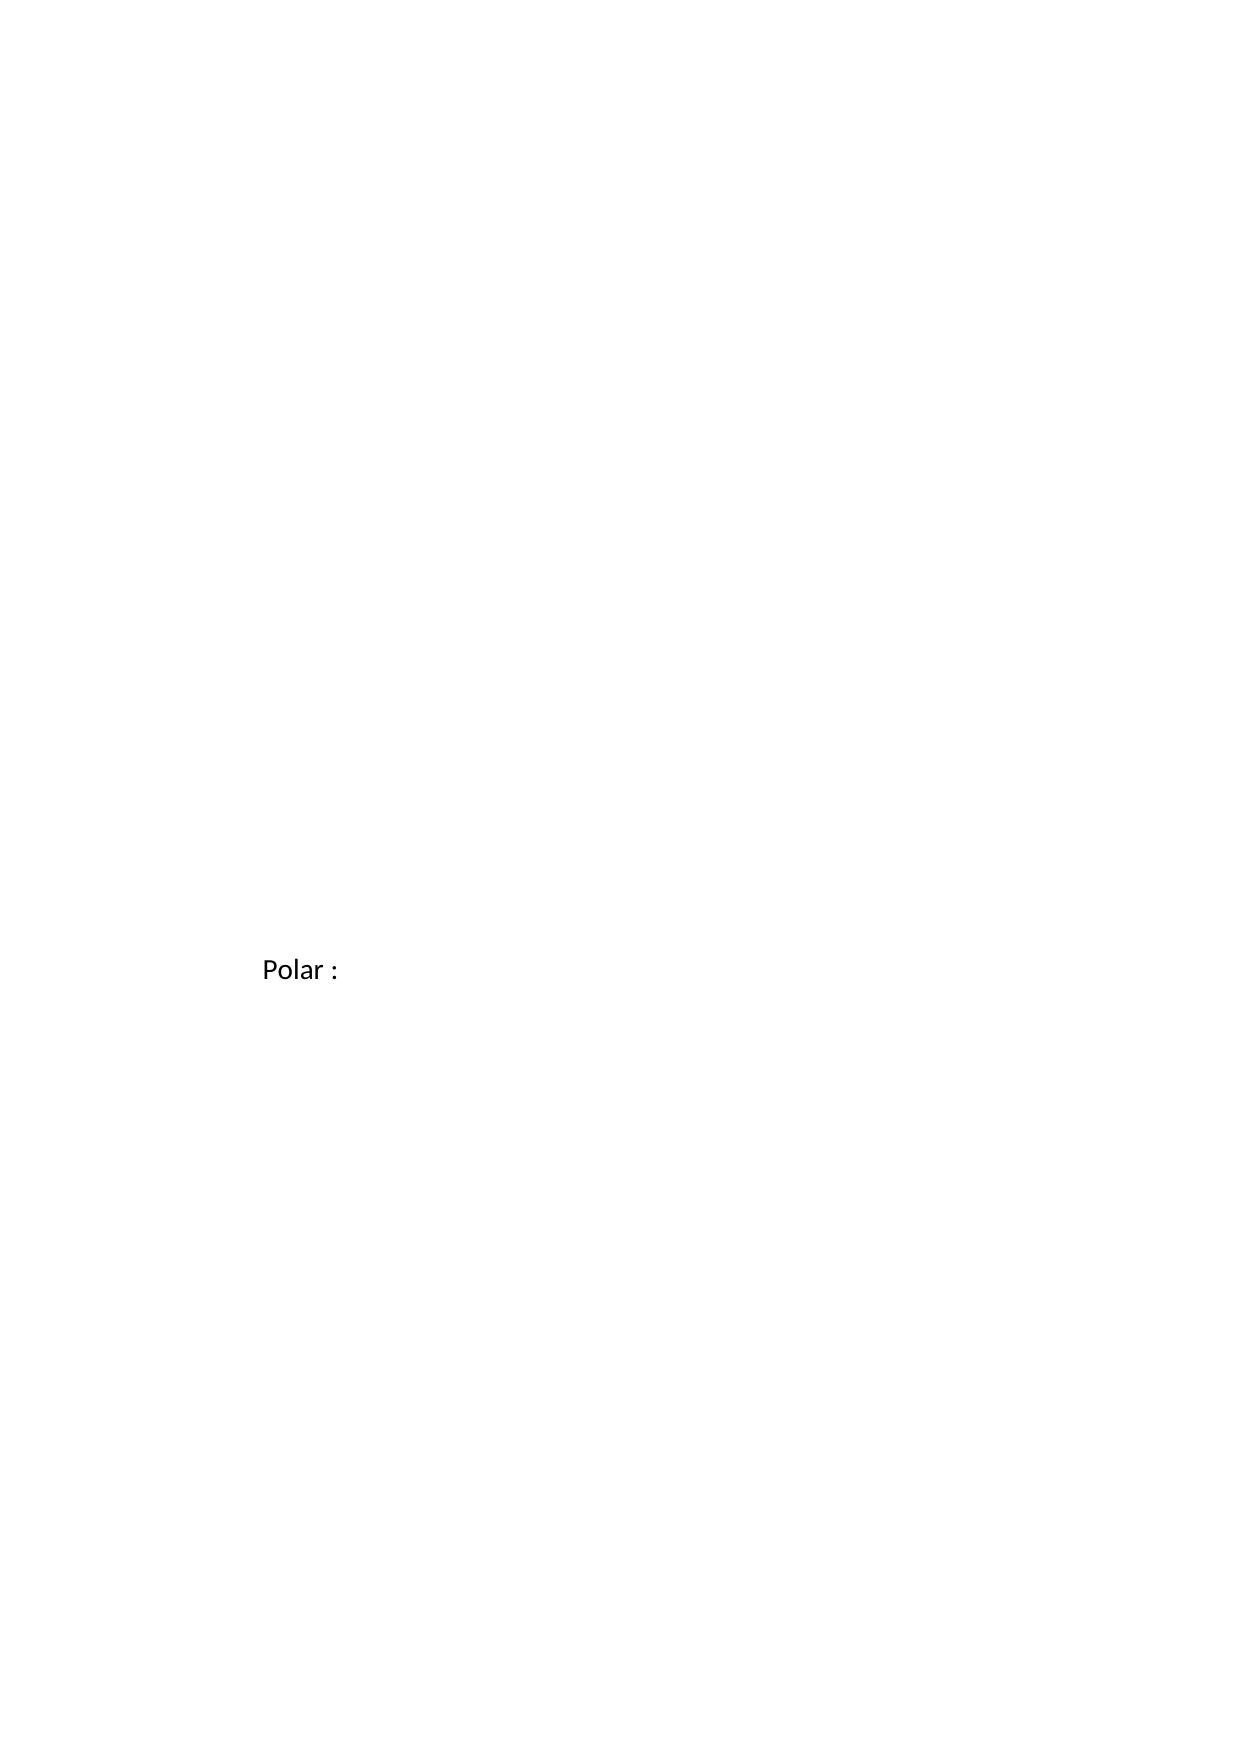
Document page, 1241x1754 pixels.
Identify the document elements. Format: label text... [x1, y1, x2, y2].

text Polar : [262, 951, 1090, 987]
